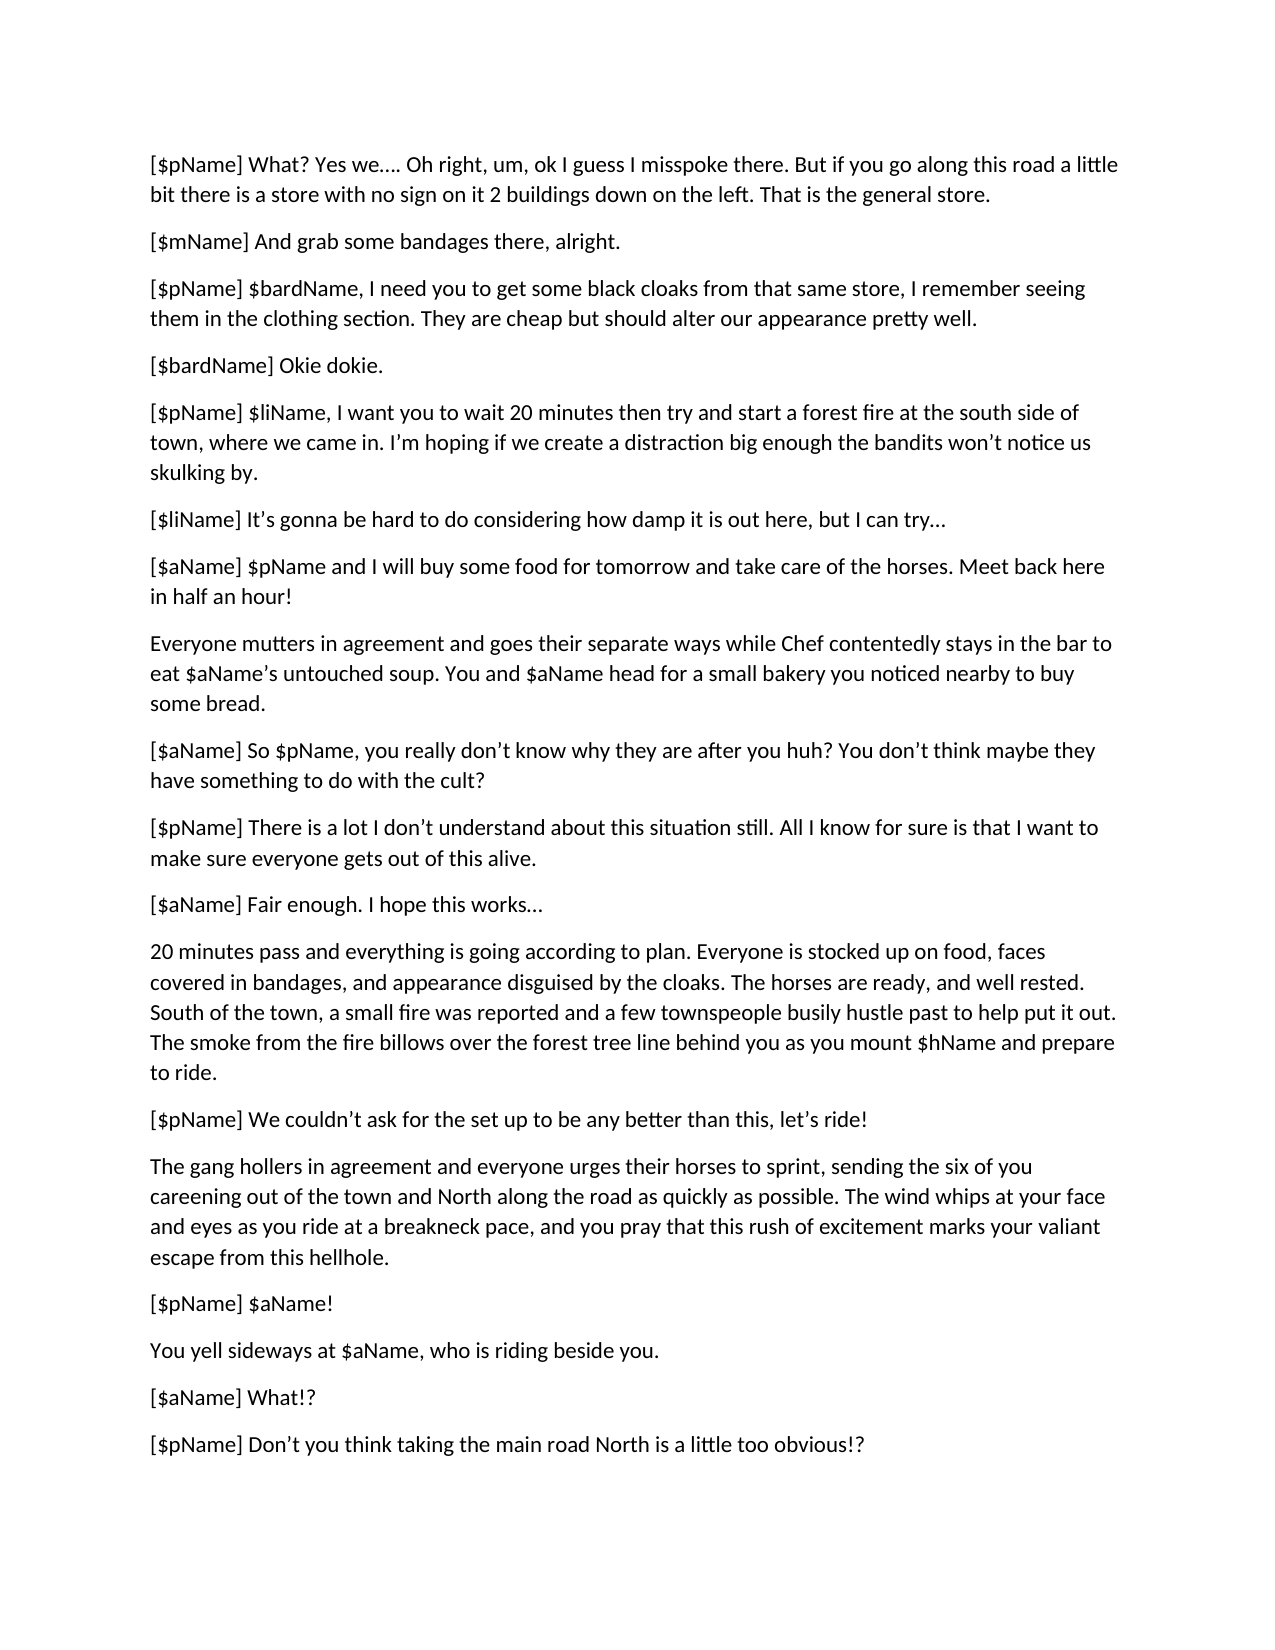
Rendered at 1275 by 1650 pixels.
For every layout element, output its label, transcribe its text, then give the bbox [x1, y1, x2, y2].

text [$pName] There is a lot I don’t understand about this situation still. All I know for sure is that I want to make sure everyone gets out of this alive. [150, 813, 1125, 872]
text [$aName] Fair enough. I hope this works… [150, 891, 1125, 919]
text Everyone mutters in agreement and goes their separate ways while Chef contentedly stays in the bar to eat $aName’s untouched soup. You and $aName head for a small bakery you noticed nearby to buy some bread. [150, 629, 1125, 718]
text [$pName] $aName! [150, 1289, 1125, 1318]
text [$mName] And grab some bandages there, alright. [150, 227, 1125, 255]
text [$pName] $bardName, I need you to get some black cloaks from that same store, I remember seeing them in the clothing section. They are cheap but should alter our appearance pretty well. [150, 274, 1125, 332]
text You yell sideways at $aName, who is riding beside you. [150, 1336, 1125, 1364]
text [$pName] What? Yes we…. Oh right, um, ok I guess I misspoke there. But if you go along this road a little bit there is a store with no sign on it 2 buildings down on the left. That is the general store. [150, 150, 1125, 208]
text The gang hollers in agreement and everyone urges their horses to sprint, sending the six of you careening out of the town and North along the road as quickly as possible. The wind whips at your face and eyes as you ride at a breakneck pace, and you pray that this rush of excitement marks your valiant escape from this hellhole. [150, 1152, 1125, 1271]
text [$pName] Don’t you think taking the main road North is a little too obvious!? [150, 1430, 1125, 1458]
text [$liName] It’s gonna be hard to do considering how damp it is out here, but I can try… [150, 505, 1125, 533]
text [$aName] So $pName, you really don’t know why they are after you huh? You don’t think maybe they have something to do with the cult? [150, 736, 1125, 795]
text [$aName] $pName and I will buy some food for tomorrow and take care of the horses. Meet back here in half an hour! [150, 552, 1125, 610]
text [$aName] What!? [150, 1383, 1125, 1411]
text 20 minutes pass and everything is going according to plan. Everyone is stocked up on food, faces covered in bandages, and appearance disguised by the cloaks. The horses are ready, and well rested. South of the town, a small fire was reported and a few townspeople busily hustle past to help put it out. The smoke from the fire billows over the forest tree line behind you as you mount $hName and prepare to ride. [150, 937, 1125, 1086]
text [$bardName] Okie dokie. [150, 351, 1125, 379]
text [$pName] We couldn’t ask for the set up to be any better than this, let’s ride! [150, 1105, 1125, 1133]
